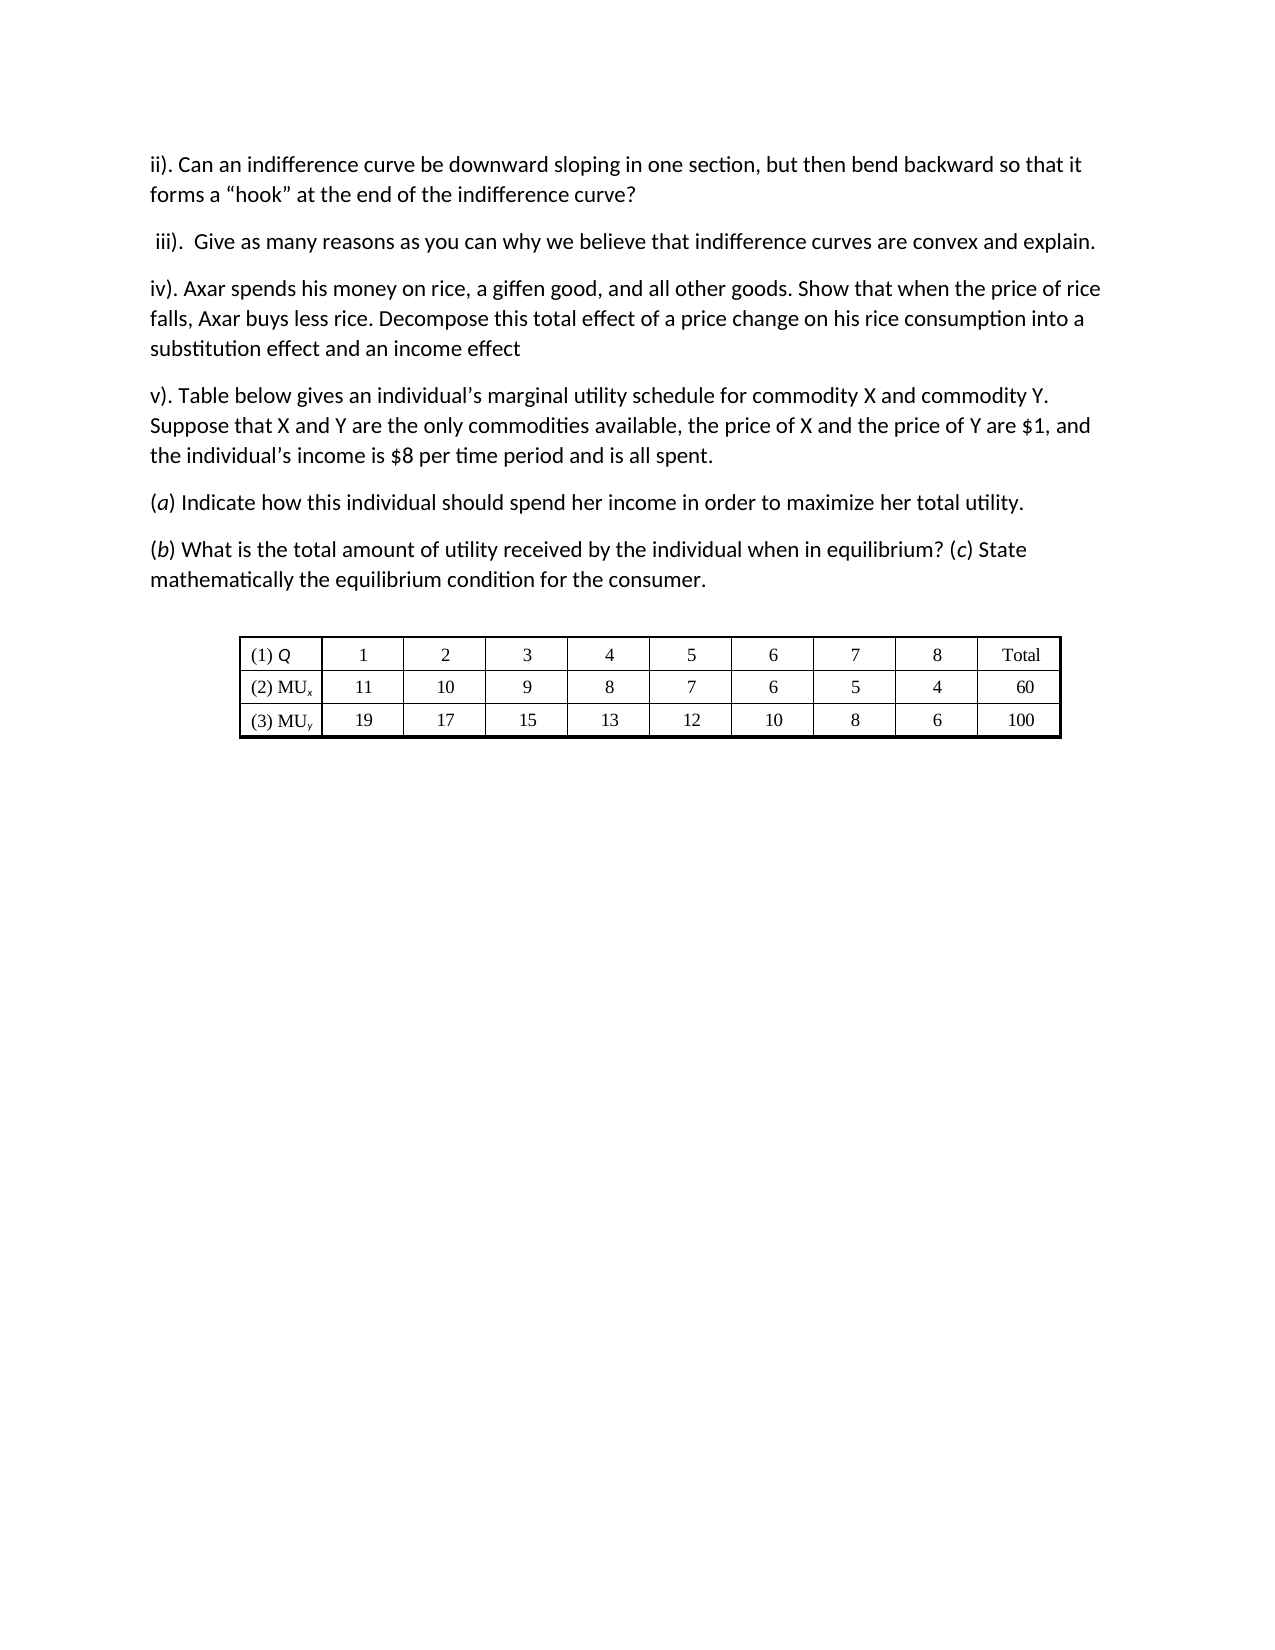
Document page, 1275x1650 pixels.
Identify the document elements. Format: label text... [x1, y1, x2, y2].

text iv). Axar spends his money on rice, a giffen good, and all other goods. Show that when the price of rice falls, Axar buys less rice. Decompose this total effect of a price change on his rice consumption into a substitution effect and an income effect [150, 274, 1125, 362]
table_cell (3) MUy [241, 704, 321, 735]
table_header 6 [732, 638, 813, 670]
text ii). Can an indifference curve be downward sloping in one section, but then bend backward so that it forms a “hook” at the end of the indifference curve? [150, 150, 1125, 208]
table_cell 9 [486, 671, 567, 702]
table_header 1 [323, 638, 403, 670]
table_header 2 [404, 638, 485, 670]
table_cell 12 [650, 704, 731, 735]
table_cell 15 [486, 704, 567, 735]
table_header (1) Q [241, 638, 321, 670]
table_header 3 [486, 638, 567, 670]
text v). Table below gives an individual’s marginal utility schedule for commodity X and commodity Y. Suppose that X and Y are the only commodities available, the price of X and the price of Y are $1, and the individual’s income is $8 per time period and is all spent. [150, 381, 1125, 470]
table_cell 11 [323, 671, 403, 702]
table_header 8 [896, 638, 977, 670]
text iii). Give as many reasons as you can why we believe that indifference curves are convex and explain. [150, 227, 1125, 255]
text (a) Indicate how this individual should spend her income in order to maximize her total utility. [150, 488, 1125, 517]
table_cell 60 [978, 671, 1059, 702]
table_cell 13 [568, 704, 649, 735]
table_cell 7 [650, 671, 731, 702]
table_header 4 [568, 638, 649, 670]
table_cell 10 [732, 704, 813, 735]
table_cell 19 [323, 704, 403, 735]
table_cell 5 [814, 671, 895, 702]
table_cell (2) MUx [241, 671, 321, 702]
table_cell 8 [568, 671, 649, 702]
text (b) What is the total amount of utility received by the individual when in equilibrium? (c) State mathematically the equilibrium condition for the consumer. [150, 535, 1125, 594]
table_cell 6 [732, 671, 813, 702]
table_cell 6 [896, 704, 977, 735]
table_cell 10 [404, 671, 485, 702]
table_header 7 [814, 638, 895, 670]
table_cell 4 [896, 671, 977, 702]
table_cell 100 [978, 704, 1059, 735]
table_cell 8 [814, 704, 895, 735]
table_cell 17 [404, 704, 485, 735]
table_header 5 [650, 638, 731, 670]
table_header Total [978, 638, 1059, 670]
